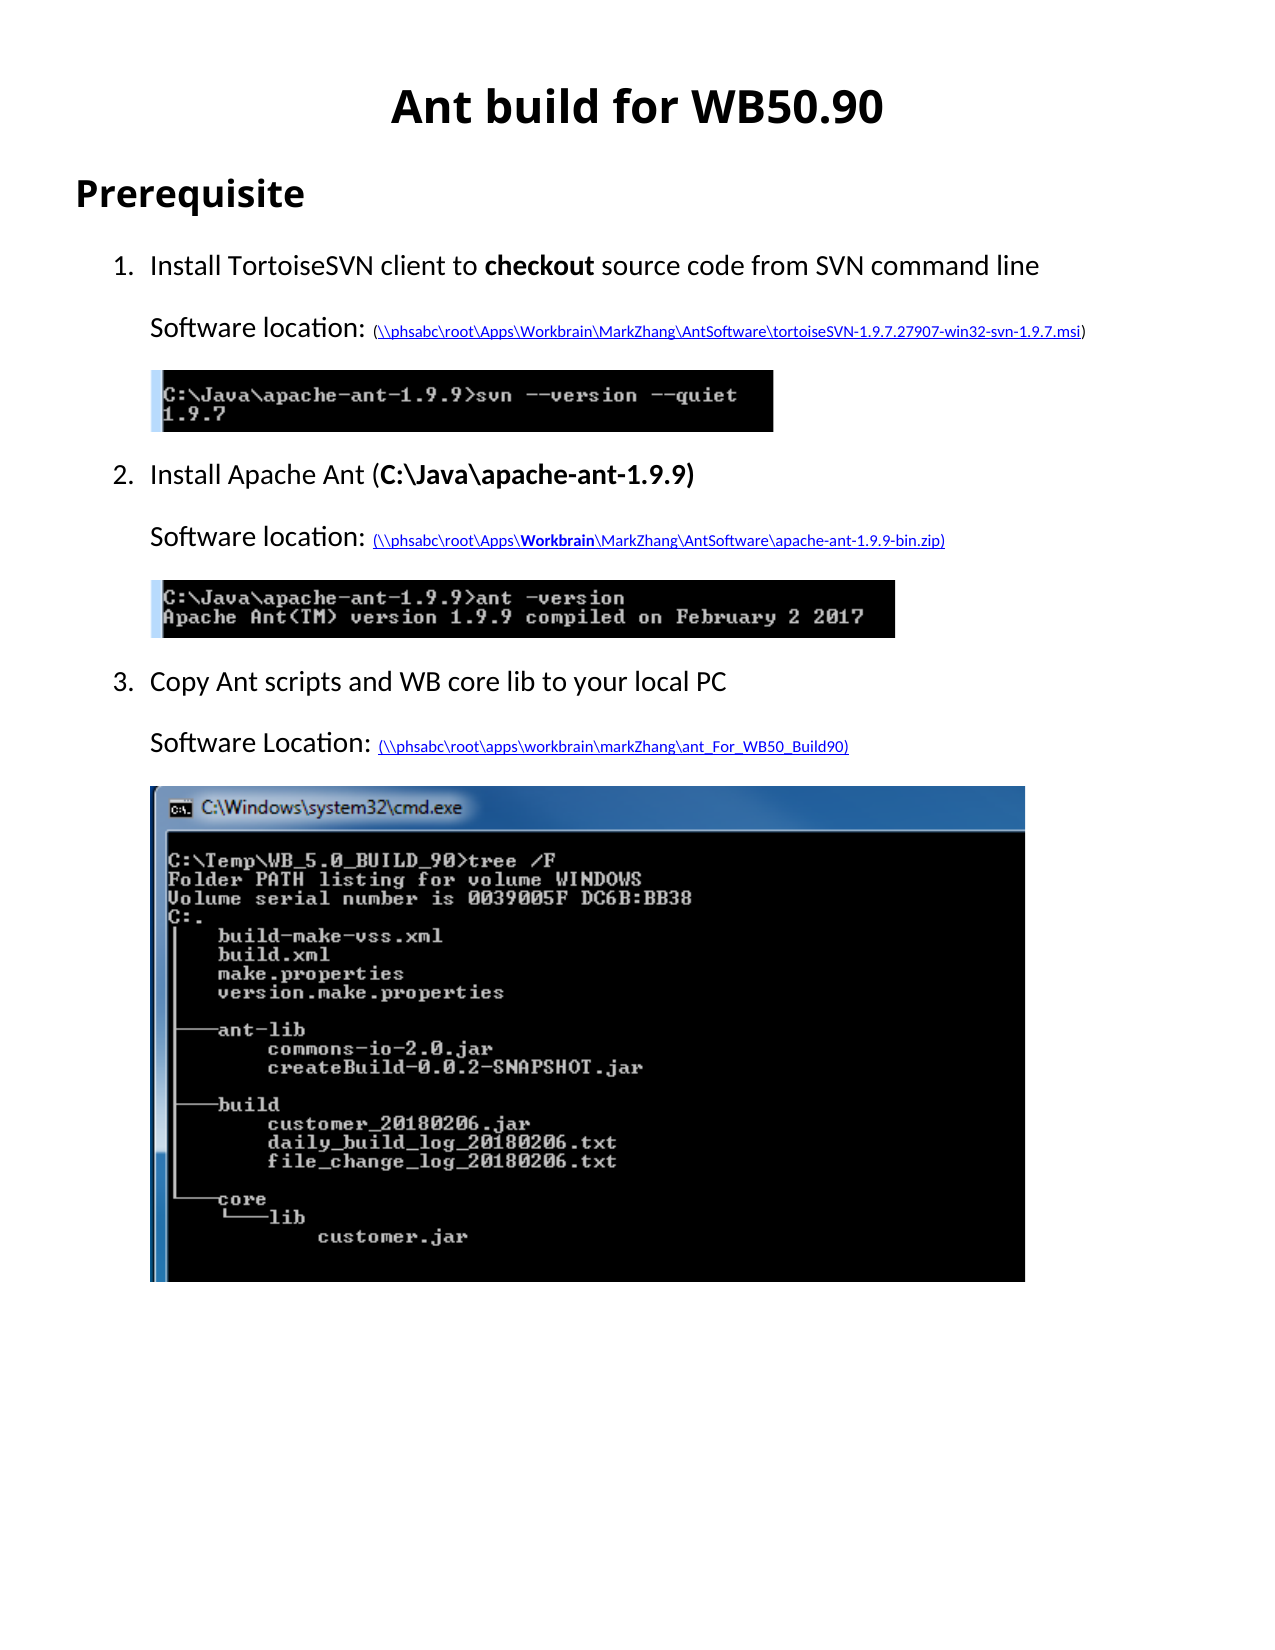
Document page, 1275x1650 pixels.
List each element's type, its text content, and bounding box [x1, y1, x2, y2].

list Install Apache Ant (C:\Java\apache-ant-1.9.9) [112, 456, 1200, 492]
text Software location: (\\phsabc\root\Apps\Workbrain\MarkZhang\AntSoftware\apache-ant-1.9.9-bin.zip) [112, 518, 1200, 554]
text Ant build for WB50.90 [75, 75, 1200, 137]
text Software location: (\\phsabc\root\Apps\Workbrain\MarkZhang\AntSoftware\tortoiseSVN-1.9.7.27907-win32-svn-1.9.7.msi) [150, 309, 1200, 344]
picture [150, 786, 1025, 1282]
text Prerequisite [75, 167, 1200, 218]
picture [150, 580, 896, 638]
list Copy Ant scripts and WB core lib to your local PC [112, 663, 1200, 698]
picture [150, 370, 774, 432]
text Software Location: (\\phsabc\root\apps\workbrain\markZhang\ant_For_WB50_Build90) [150, 724, 1200, 760]
list Install TortoiseSVN client to checkout source code from SVN command line [112, 247, 1200, 283]
